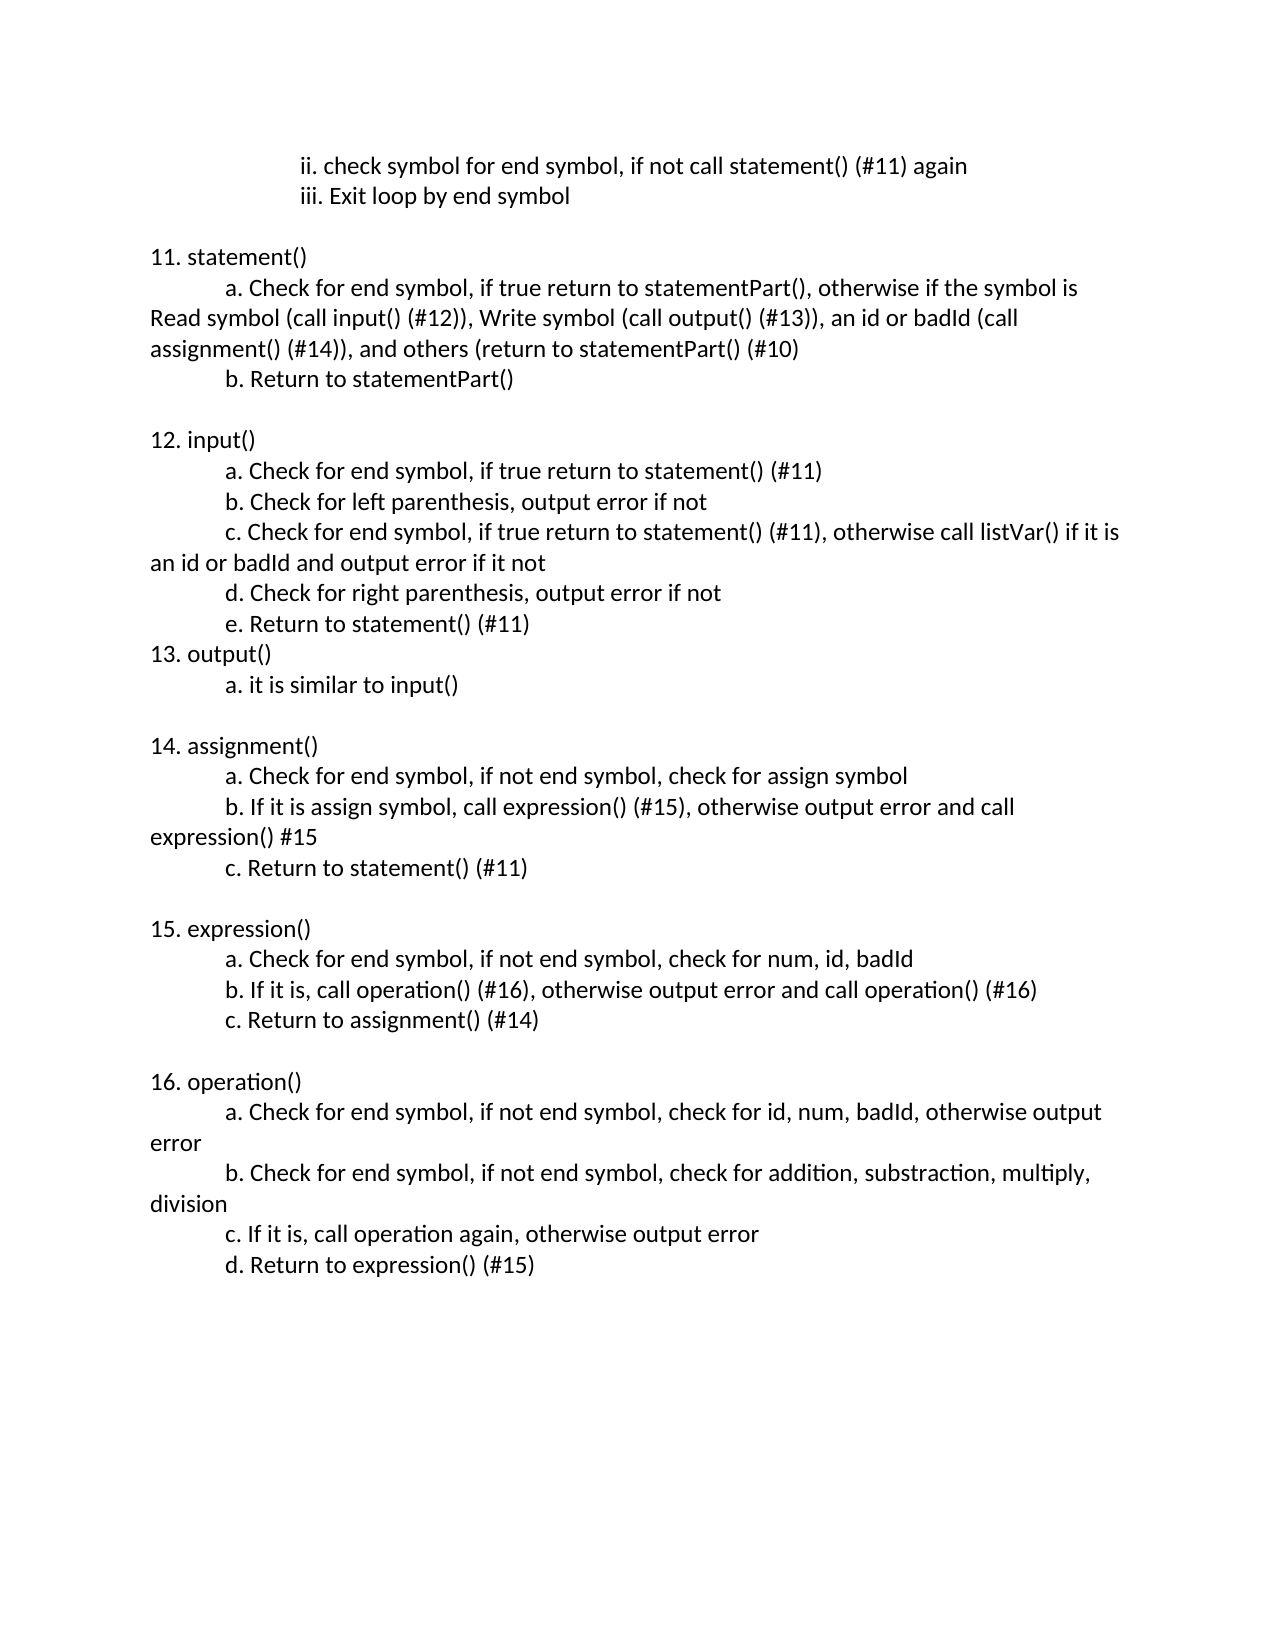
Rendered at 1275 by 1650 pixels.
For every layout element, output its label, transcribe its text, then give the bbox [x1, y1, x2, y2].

text 15. expression() [150, 913, 1125, 943]
text a. Check for end symbol, if not end symbol, check for assign symbol [150, 760, 1125, 791]
text c. If it is, call operation again, otherwise output error [150, 1218, 1125, 1249]
text b. Return to statementPart() [150, 364, 1125, 394]
text a. it is similar to input() [150, 669, 1125, 699]
text 13. output() [150, 638, 1125, 669]
text d. Return to expression() (#15) [150, 1249, 1125, 1279]
text 14. assignment() [150, 730, 1125, 760]
text b. If it is, call operation() (#16), otherwise output error and call operation() (#16) [150, 974, 1125, 1004]
text c. Return to statement() (#11) [150, 852, 1125, 882]
text 12. input() [150, 425, 1125, 455]
text a. Check for end symbol, if not end symbol, check for id, num, badId, otherwise output error [150, 1096, 1125, 1157]
text e. Return to statement() (#11) [150, 608, 1125, 638]
text c. Check for end symbol, if true return to statement() (#11), otherwise call listVar() if it is an id or badId and output error if it not [150, 516, 1125, 577]
text iii. Exit loop by end symbol [225, 181, 1125, 211]
text b. Check for left parenthesis, output error if not [150, 486, 1125, 516]
text ii. check symbol for end symbol, if not call statement() (#11) again [225, 150, 1125, 181]
text a. Check for end symbol, if not end symbol, check for num, id, badId [150, 943, 1125, 974]
text c. Return to assignment() (#14) [150, 1004, 1125, 1035]
text a. Check for end symbol, if true return to statementPart(), otherwise if the symbol is Read symbol (call input() (#12)), Write symbol (call output() (#13)), an id or badId (call assignment() (#14)), and others (return to statementPart() (#10) [150, 272, 1125, 364]
text 16. operation() [150, 1066, 1125, 1096]
text d. Check for right parenthesis, output error if not [150, 577, 1125, 608]
text 11. statement() [150, 242, 1125, 272]
text b. If it is assign symbol, call expression() (#15), otherwise output error and call expression() #15 [150, 791, 1125, 852]
text b. Check for end symbol, if not end symbol, check for addition, substraction, multiply, division [150, 1157, 1125, 1218]
text a. Check for end symbol, if true return to statement() (#11) [150, 455, 1125, 486]
